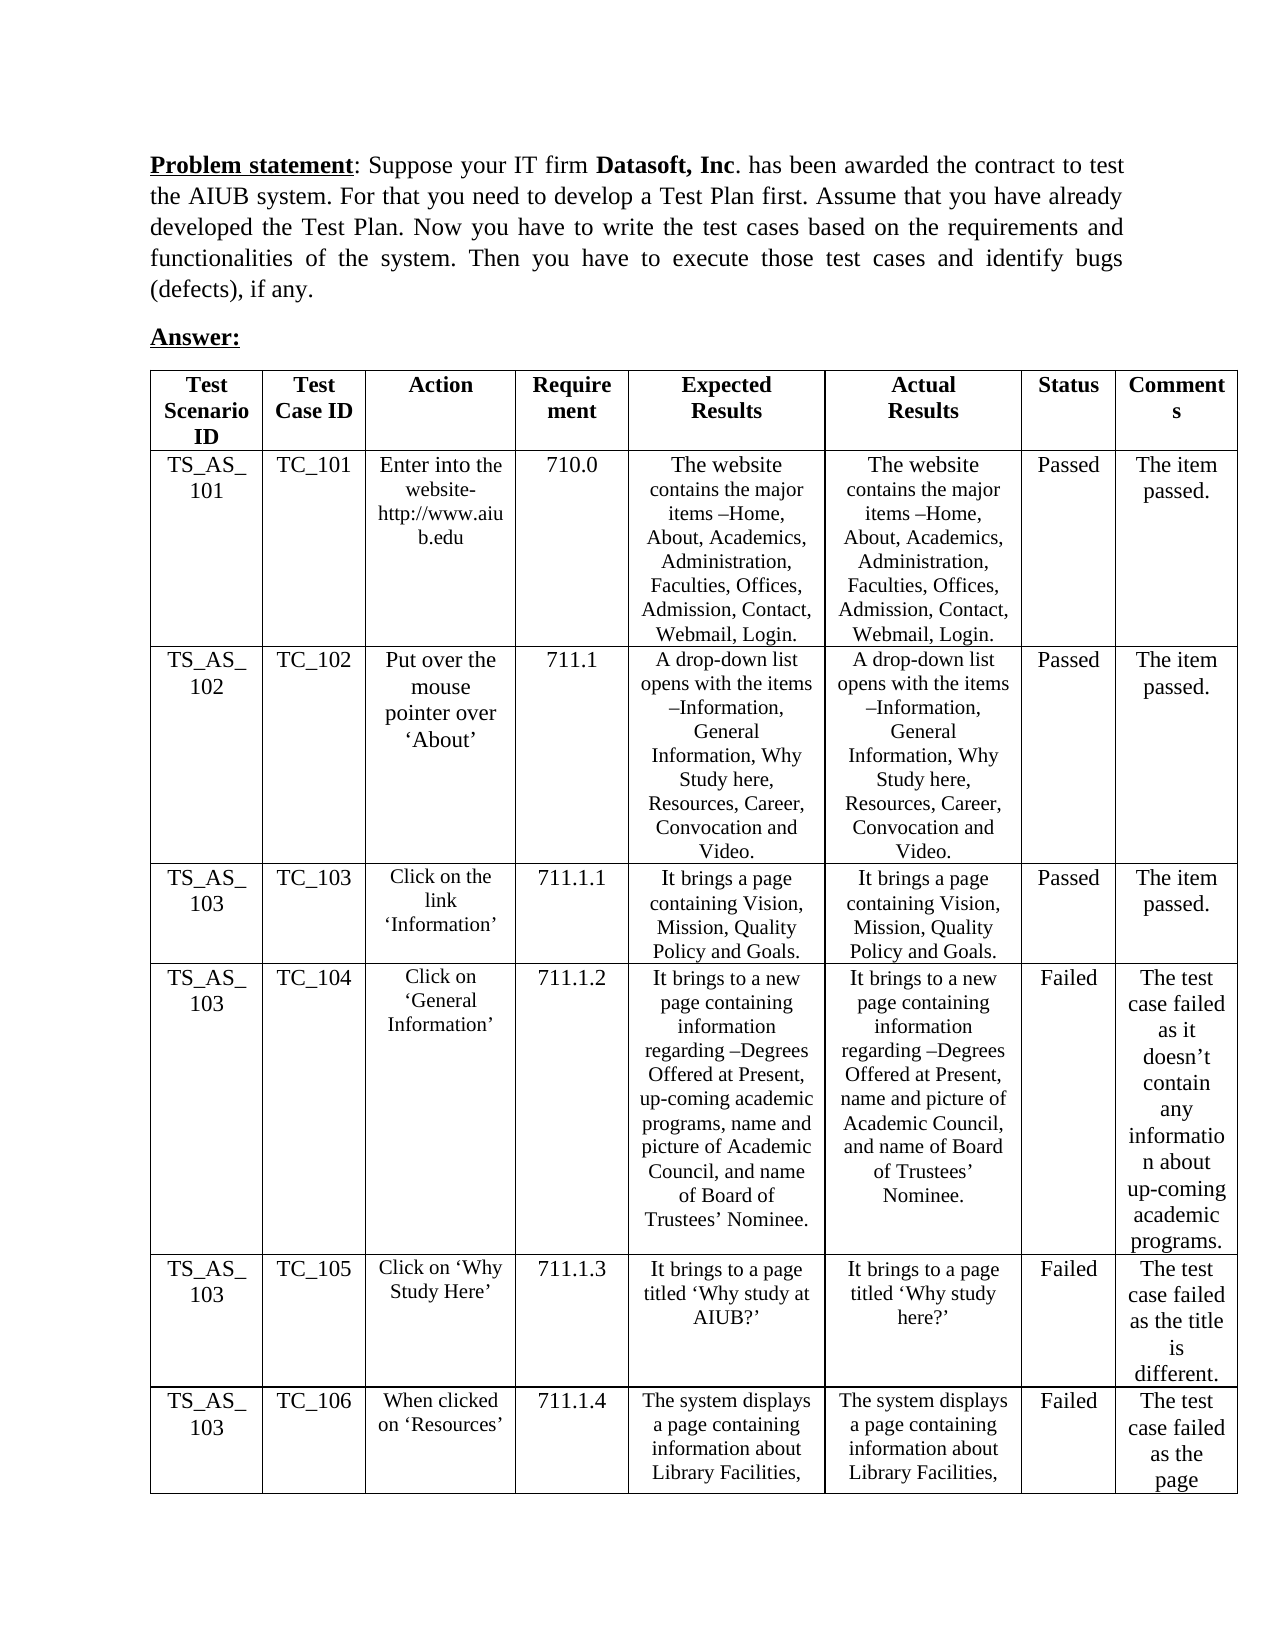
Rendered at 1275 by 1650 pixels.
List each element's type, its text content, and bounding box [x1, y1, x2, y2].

table_cell TC_106 [263, 1388, 365, 1493]
table_cell It brings to a page titled ‘Why study here?’ [826, 1255, 1021, 1386]
table_cell Click on the link ‘Information’ [366, 864, 515, 963]
table_cell The website contains the major items –Home, About, Academics, Administration, Faculties, Offices, Admission, Contact, Webmail, Login. [826, 451, 1021, 646]
table_header Test Scenario ID [151, 371, 262, 450]
table_cell Click on ‘General Information’ [366, 964, 515, 1254]
table_cell 711.1.4 [516, 1388, 628, 1493]
table_cell Put over the mouse pointer over ‘About’ [366, 647, 515, 863]
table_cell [1116, 1388, 1237, 1493]
table_cell TS_AS_103 [151, 1255, 262, 1386]
table_cell TC_104 [263, 964, 365, 1254]
table_cell Enter into the website-http://www.aiub.edu [366, 451, 515, 646]
table_cell The item passed. [1116, 647, 1237, 863]
table_cell Failed [1022, 1255, 1115, 1386]
table_cell 711.1.1 [516, 864, 628, 963]
table_cell It brings to a new page containing information regarding –Degrees Offered at Present, name and picture of Academic Council, and name of Board of Trustees’ Nominee. [826, 964, 1021, 1254]
table_header Actual Results [826, 371, 1021, 450]
table_cell A drop-down list opens with the items –Information, General Information, Why Study here, Resources, Career, Convocation and Video. [826, 647, 1021, 863]
table_cell It brings a page containing Vision, Mission, Quality Policy and Goals. [826, 864, 1021, 963]
table_cell The test case failed as it doesn’t contain any information about up-coming academic programs. [1116, 964, 1237, 1254]
table_header Expected Results [629, 371, 824, 450]
table_cell TC_101 [263, 451, 365, 646]
table_cell TC_102 [263, 647, 365, 863]
table_cell It brings to a new page containing information regarding –Degrees Offered at Present, up-coming academic programs, name and picture of Academic Council, and name of Board of Trustees’ Nominee. [629, 964, 824, 1254]
table_header Test Case ID [263, 371, 365, 450]
table_cell It brings to a page titled ‘Why study at AIUB?’ [629, 1255, 824, 1386]
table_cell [629, 1388, 824, 1493]
table_cell Failed [1022, 1388, 1115, 1493]
table_cell Failed [1022, 964, 1115, 1254]
table_cell TS_AS_103 [151, 1388, 262, 1493]
table_cell TS_AS_103 [151, 864, 262, 963]
table_cell TS_AS_101 [151, 451, 262, 646]
table_cell The item passed. [1116, 864, 1237, 963]
table_cell TS_AS_103 [151, 964, 262, 1254]
table_cell 711.1 [516, 647, 628, 863]
text Answer: [150, 322, 1125, 351]
table_cell TC_105 [263, 1255, 365, 1386]
table_header Comments [1116, 371, 1237, 450]
table_cell TS_AS_102 [151, 647, 262, 863]
table_cell Passed [1022, 451, 1115, 646]
table_cell Passed [1022, 864, 1115, 963]
table_header Status [1022, 371, 1115, 450]
table_cell Passed [1022, 647, 1115, 863]
table_cell 711.1.2 [516, 964, 628, 1254]
table_cell It brings a page containing Vision, Mission, Quality Policy and Goals. [629, 864, 824, 963]
table_cell The test case failed as the title is different. [1116, 1255, 1237, 1386]
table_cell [826, 1388, 1021, 1493]
table_cell The website contains the major items –Home, About, Academics, Administration, Faculties, Offices, Admission, Contact, Webmail, Login. [629, 451, 824, 646]
table_header Action [366, 371, 515, 450]
table_header Requirement [516, 371, 628, 450]
table_cell Click on ‘Why Study Here’ [366, 1255, 515, 1386]
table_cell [366, 1388, 515, 1493]
table_cell TC_103 [263, 864, 365, 963]
text Problem statement: Suppose your IT firm Datasoft, Inc. has been awarded the contract to test the AIUB system. For that you need to develop a Test Plan first. Assume that you have already developed the Test Plan. Now you have to write the test cases based on the requirements and functionalities of the system. Then you have to execute those test cases and identify bugs (defects), if any. [150, 150, 1125, 303]
table_cell A drop-down list opens with the items –Information, General Information, Why Study here, Resources, Career, Convocation and Video. [629, 647, 824, 863]
table_cell The item passed. [1116, 451, 1237, 646]
table_cell 711.1.3 [516, 1255, 628, 1386]
table_cell 710.0 [516, 451, 628, 646]
